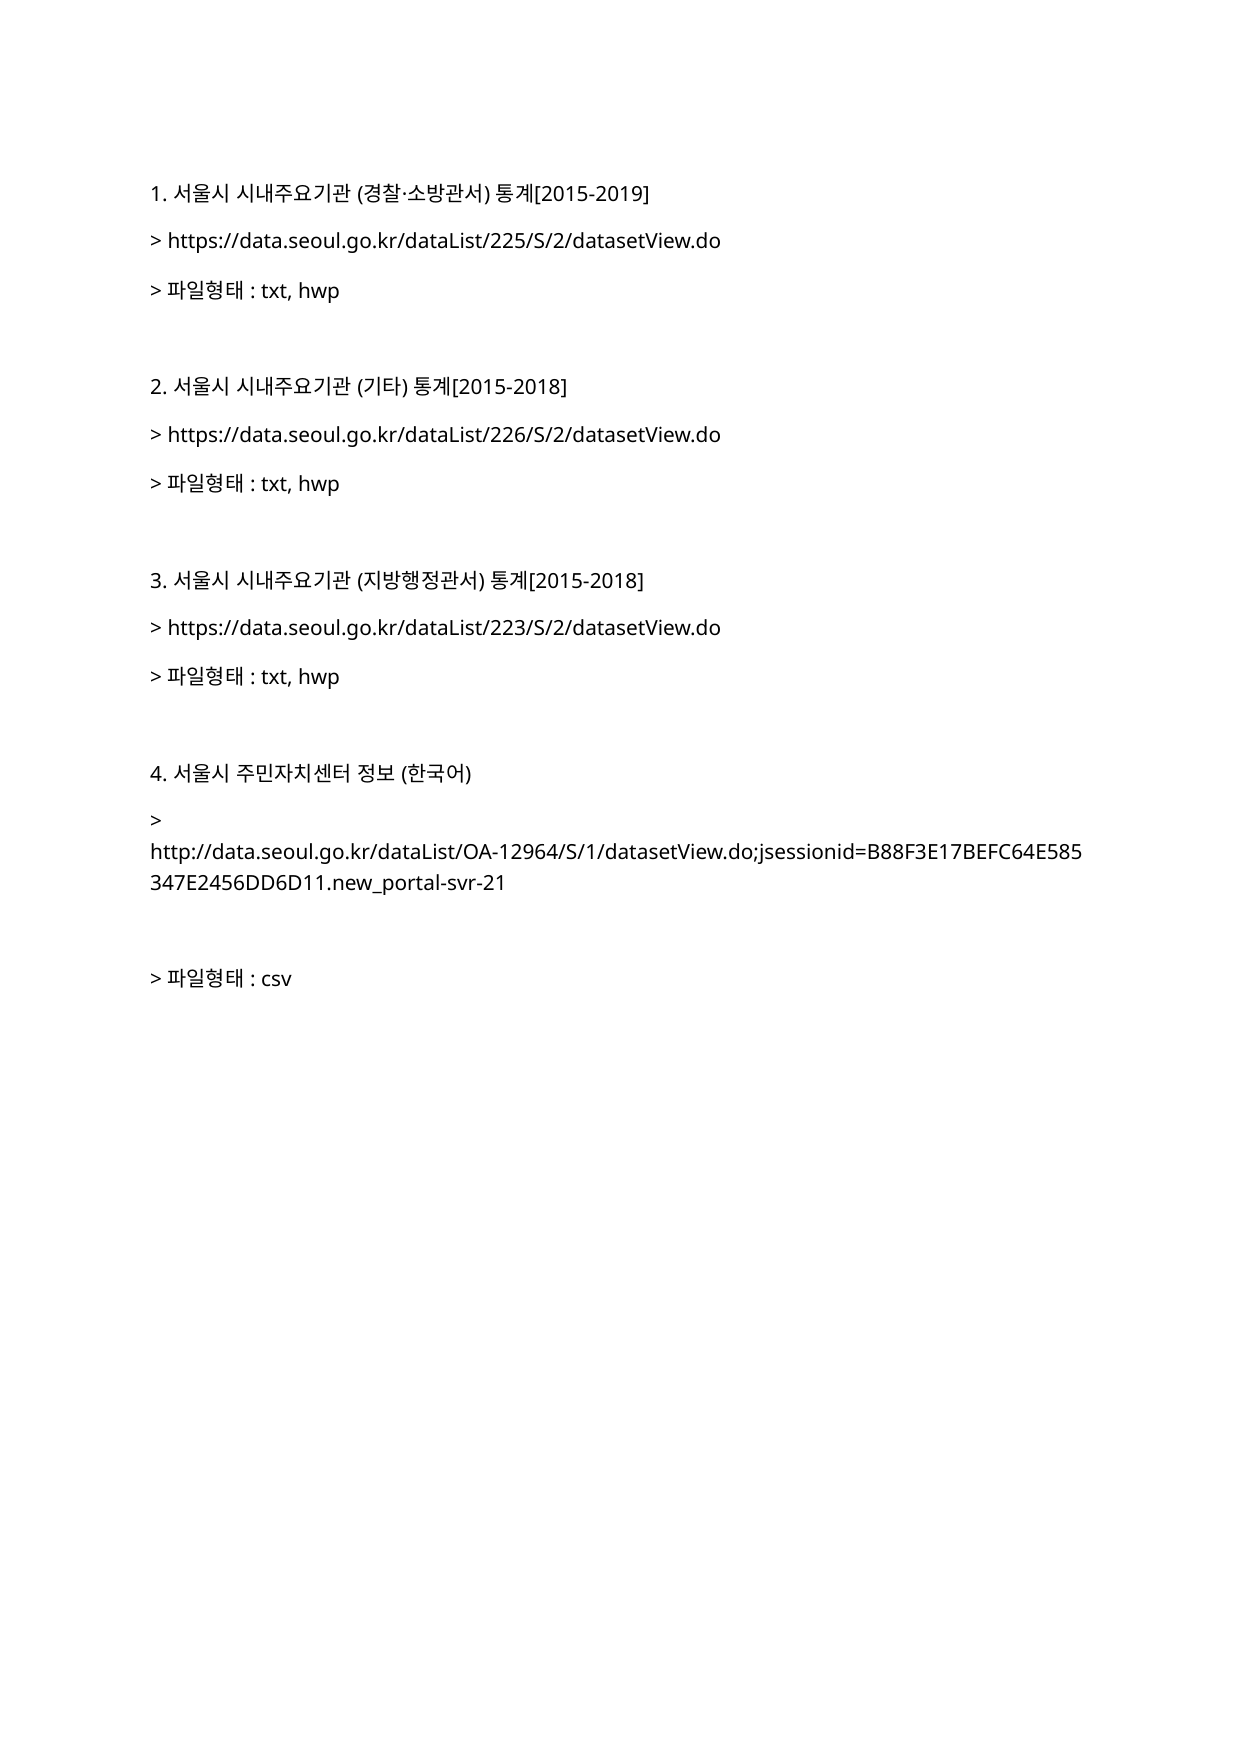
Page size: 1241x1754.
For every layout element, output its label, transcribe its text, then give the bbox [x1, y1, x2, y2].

text > 파일형태 : txt, hwp [150, 274, 1090, 304]
text > https://data.seoul.go.kr/dataList/225/S/2/datasetView.do [150, 227, 1090, 255]
text > 파일형태 : csv [150, 962, 1090, 993]
text 4. 서울시 주민자치센터 정보 (한국어) [150, 757, 1090, 787]
text 3. 서울시 시내주요기관 (지방행정관서) 통계[2015-2018] [150, 564, 1090, 594]
text > https://data.seoul.go.kr/dataList/226/S/2/datasetView.do [150, 420, 1090, 448]
text 2. 서울시 시내주요기관 (기타) 통계[2015-2018] [150, 371, 1090, 401]
text 1. 서울시 시내주요기관 (경찰·소방관서) 통계[2015-2019] [150, 177, 1090, 207]
text > 파일형태 : txt, hwp [150, 467, 1090, 497]
text > http://data.seoul.go.kr/dataList/OA-12964/S/1/datasetView.do;jsessionid=B88F3E17BEFC64E585347E2456DD6D11.new_portal-svr-21 [150, 807, 1090, 896]
text > 파일형태 : txt, hwp [150, 661, 1090, 691]
text > https://data.seoul.go.kr/dataList/223/S/2/datasetView.do [150, 613, 1090, 642]
